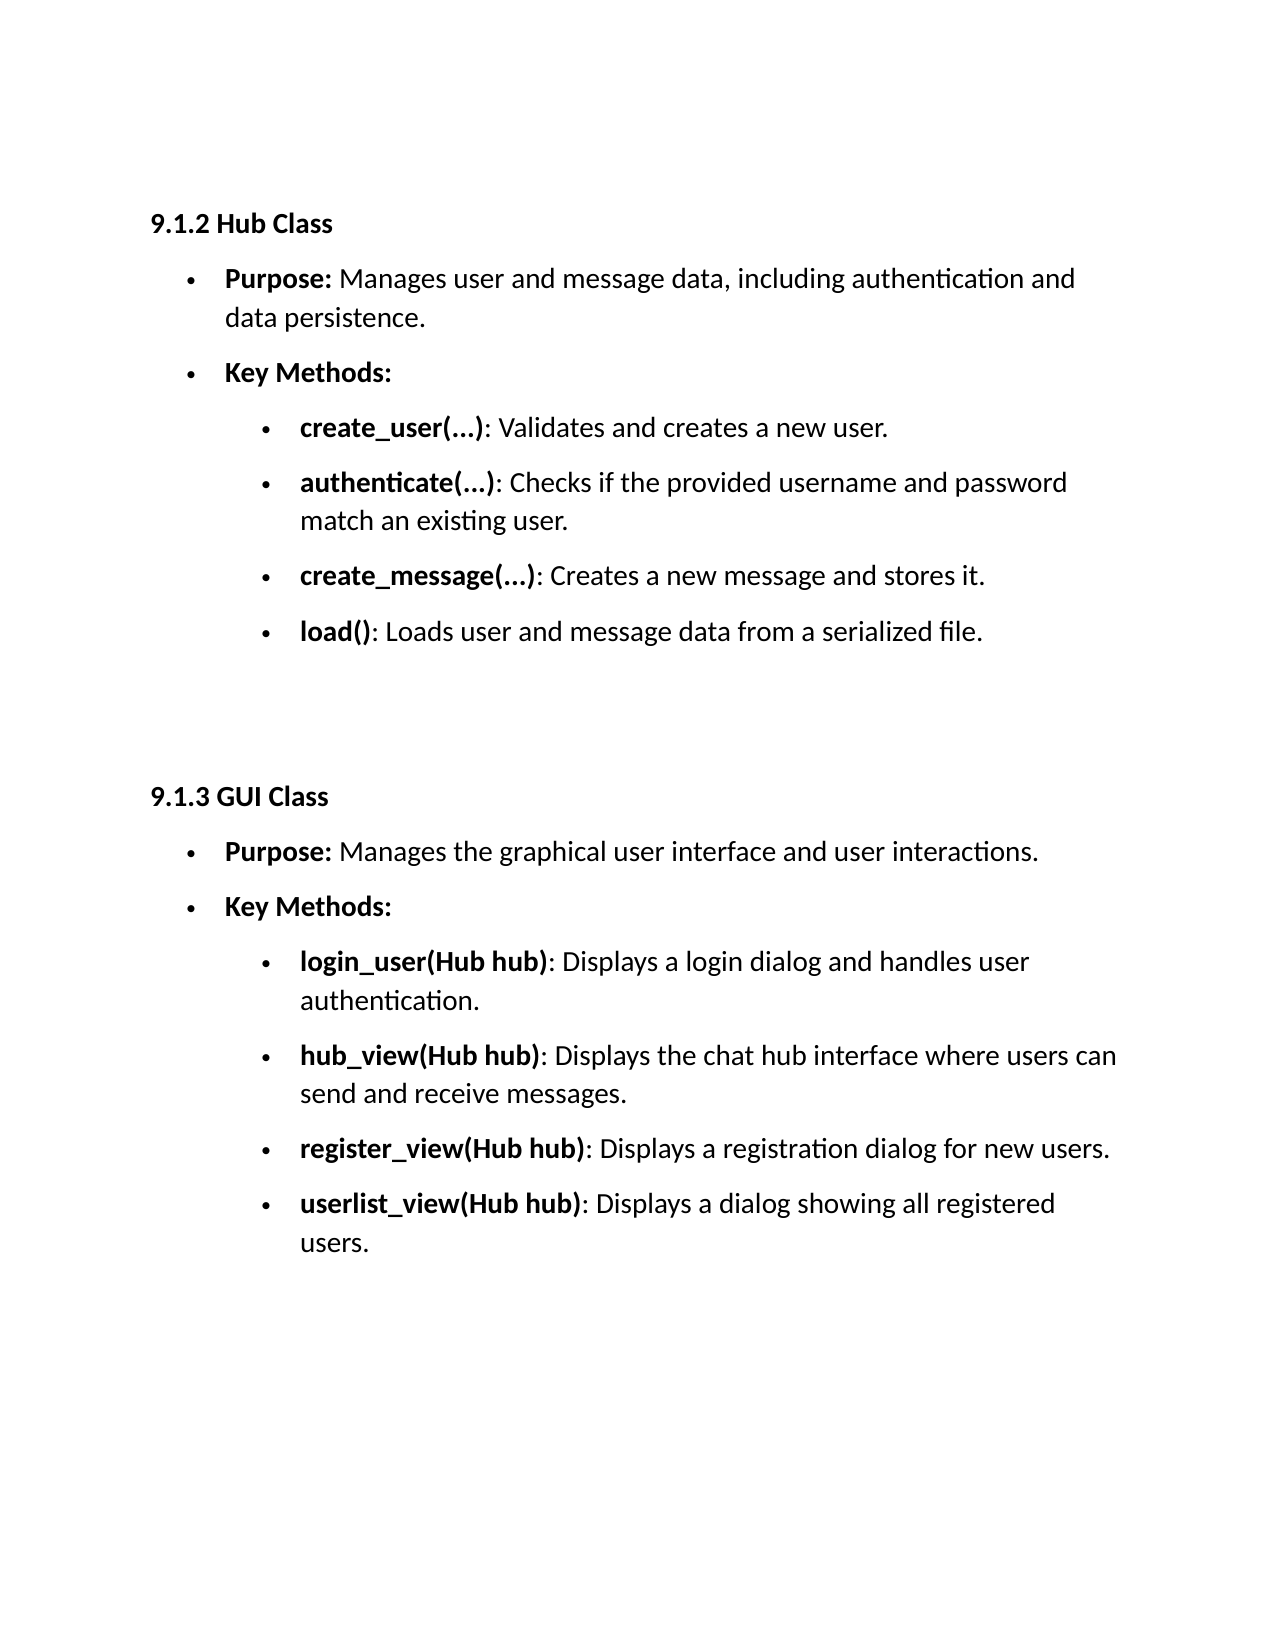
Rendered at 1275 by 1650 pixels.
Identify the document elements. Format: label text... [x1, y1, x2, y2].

list Purpose: Manages the graphical user interface and user interactions. [187, 833, 1125, 869]
list register_view(Hub hub): Displays a registration dialog for new users. [262, 1130, 1125, 1166]
list hub_view(Hub hub): Displays the chat hub interface where users can send and receive messages. [262, 1037, 1125, 1111]
text 9.1.2 Hub Class [150, 205, 1125, 241]
list load(): Loads user and message data from a serialized file. [262, 613, 1125, 648]
text 9.1.3 GUI Class [150, 778, 1125, 813]
list authenticate(...): Checks if the provided username and password match an existing user. [262, 464, 1125, 538]
list Purpose: Manages user and message data, including authentication and data persistence. [187, 260, 1125, 334]
list create_user(...): Validates and creates a new user. [262, 409, 1125, 444]
list userlist_view(Hub hub): Displays a dialog showing all registered users. [262, 1185, 1125, 1259]
list login_user(Hub hub): Displays a login dialog and handles user authentication. [262, 943, 1125, 1017]
list create_message(...): Creates a new message and stores it. [262, 557, 1125, 593]
list Key Methods: [187, 354, 1125, 389]
list Key Methods: [187, 888, 1125, 924]
